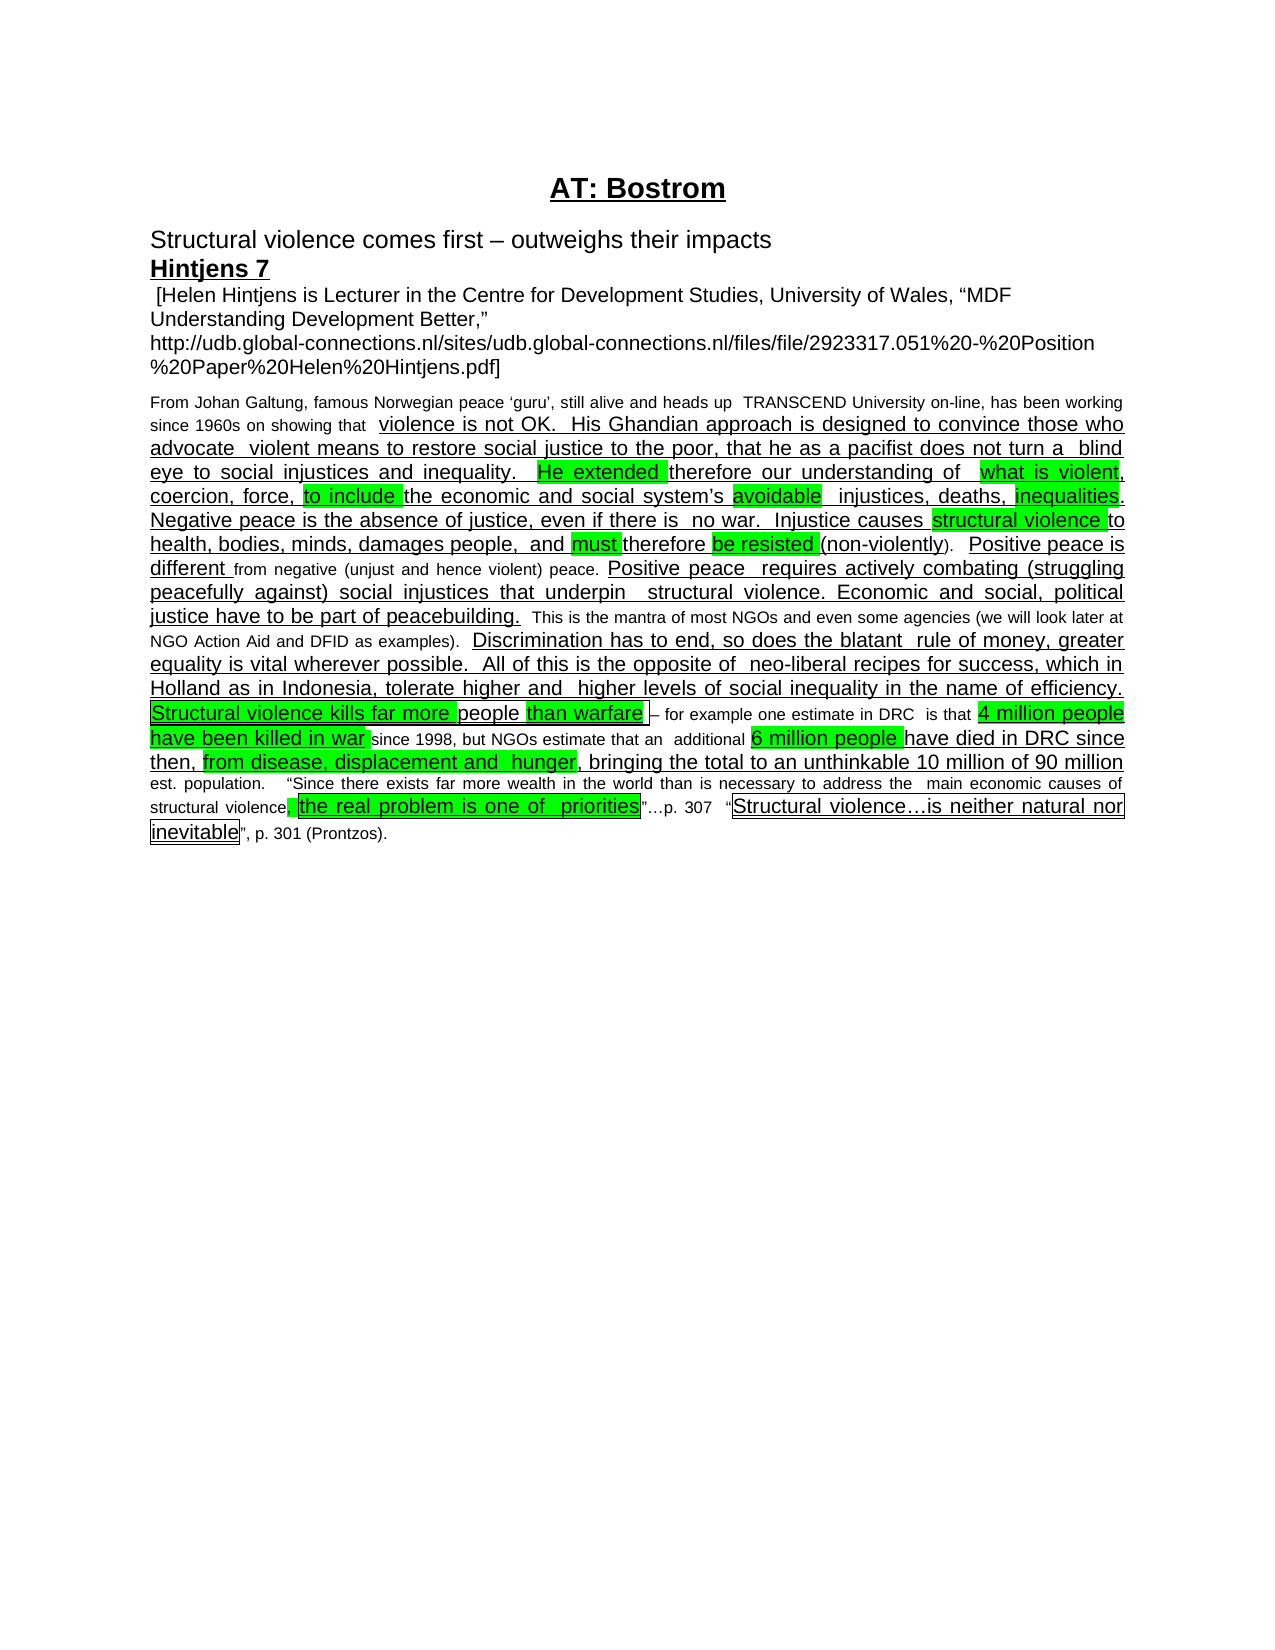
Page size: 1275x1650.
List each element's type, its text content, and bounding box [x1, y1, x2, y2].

text Hintjens 7 [150, 254, 1125, 283]
text From Johan Galtung, famous Norwegian peace ‘guru’, still alive and heads up TRANSCEND University on-line, has been working since 1960s on showing that violence is not OK. His Ghandian approach is designed to convince those who advocate violent means to restore social justice to the poor, that he as a pacifist does not turn a blind eye to social injustices and inequality. He extended therefore our understanding of what is violent, coercion, force, to include the economic and social system’s avoidable injustices, deaths, inequalities. Negative peace is the absence of justice, even if there is no war. Injustice causes structural violence to health, bodies, minds, damages people, and must therefore be resisted (non-violently). Positive peace is different from negative (unjust and hence violent) peace. Positive peace requires actively combating (struggling peacefully against) social injustices that underpin structural violence. Economic and social, political justice have to be part of peacebuilding. This is the mantra of most NGOs and even some agencies (we will look later at NGO Action Aid and DFID as examples). Discrimination has to end, so does the blatant rule of money, greater equality is vital wherever possible. All of this is the opposite of neo-liberal recipes for success, which in Holland as in Indonesia, tolerate higher and higher levels of social inequality in the name of efficiency. Structural violence kills far more people than warfare – for example one estimate in DRC is that 4 million people have been killed in war since 1998, but NGOs estimate that an additional 6 million people have died in DRC since then, from disease, displacement and hunger, bringing the total to an unthinkable 10 million of 90 million est. population. “Since there exists far more wealth in the world than is necessary to address the main economic causes of structural violence, the real problem is one of priorities”…p. 307 “Structural violence…is neither natural nor inevitable”, p. 301 (Prontzos). [150, 602, 1125, 845]
subtitle AT: Bostrom [150, 171, 1125, 204]
text [Helen Hintjens is Lecturer in the Centre for Development Studies, University of Wales, “MDF Understanding Development Better,” http://udb.global-connections.nl/sites/udb.global-connections.nl/files/file/2923317.051%20-%20Position%20Paper%20Helen%20Hintjens.pdf] [150, 283, 1125, 378]
subtitle Structural violence comes first – outweighs their impacts [150, 225, 1125, 254]
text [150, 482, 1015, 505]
